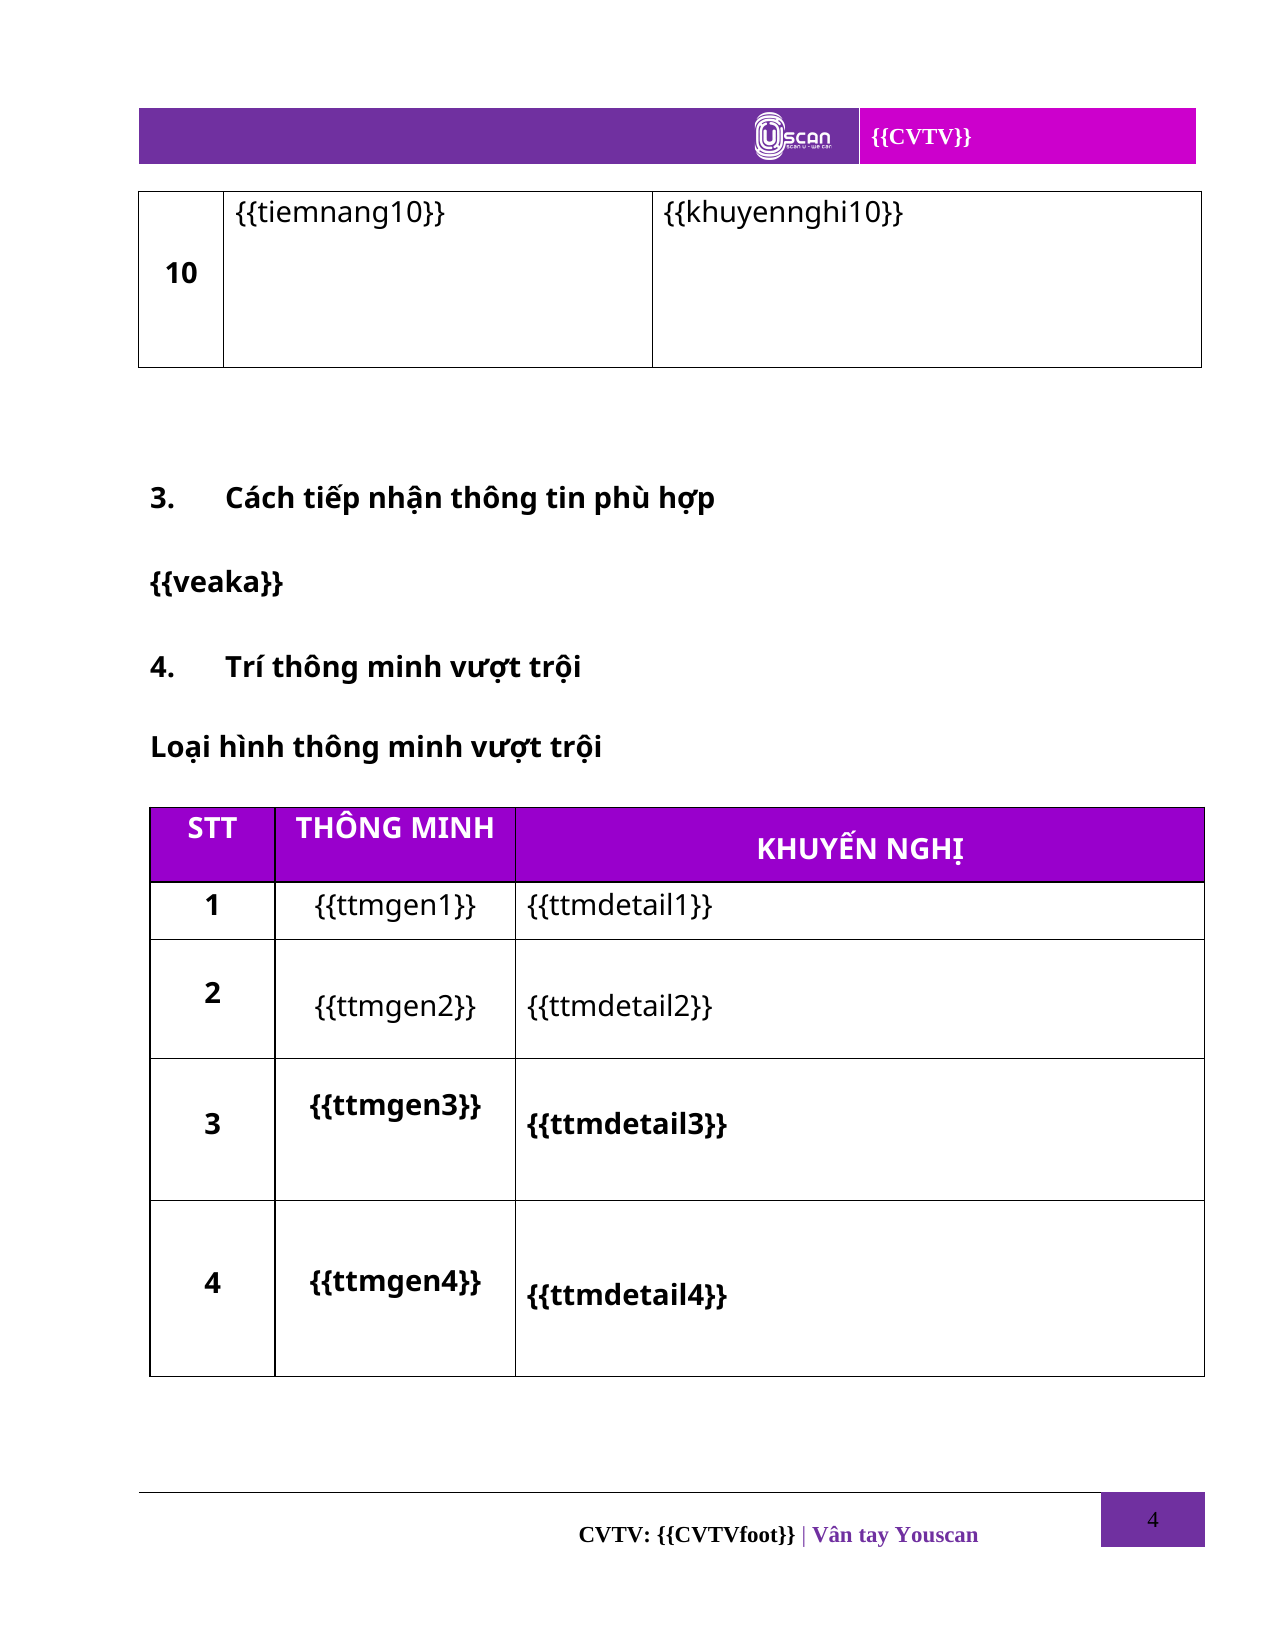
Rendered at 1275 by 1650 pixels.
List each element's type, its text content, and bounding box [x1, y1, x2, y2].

table_header THÔNG MINH [276, 808, 515, 881]
table_cell {{ttmdetail1}} [516, 883, 1204, 939]
table_cell {{ttmgen4}} [276, 1201, 515, 1376]
picture [754, 112, 832, 160]
table_cell {{ttmgen3}} [276, 1059, 515, 1200]
table_cell {{ttmgen2}} [276, 940, 515, 1058]
table_header STT [151, 808, 274, 881]
table_cell {{ttmdetail4}} [516, 1201, 1204, 1376]
table_cell 1 [151, 883, 274, 939]
table_header KHUYẾN NGHỊ [516, 808, 1204, 881]
table_cell {{khuyennghi10}} [653, 192, 1201, 367]
table_cell 4 [151, 1201, 274, 1376]
text {{veaka}} [150, 562, 1219, 601]
list Trí thông minh vượt trội [150, 646, 1219, 686]
table_cell {{tiemnang10}} [224, 192, 652, 367]
table_cell 10 [139, 192, 223, 367]
text Loại hình thông minh vượt trội [150, 726, 1219, 766]
table_cell 2 [151, 940, 274, 1058]
table_cell {{ttmgen1}} [276, 883, 515, 939]
table_cell {{ttmdetail3}} [516, 1059, 1204, 1200]
table_cell 3 [151, 1059, 274, 1200]
table_cell {{ttmdetail2}} [516, 940, 1204, 1058]
list Cách tiếp nhận thông tin phù hợp [150, 477, 1219, 517]
